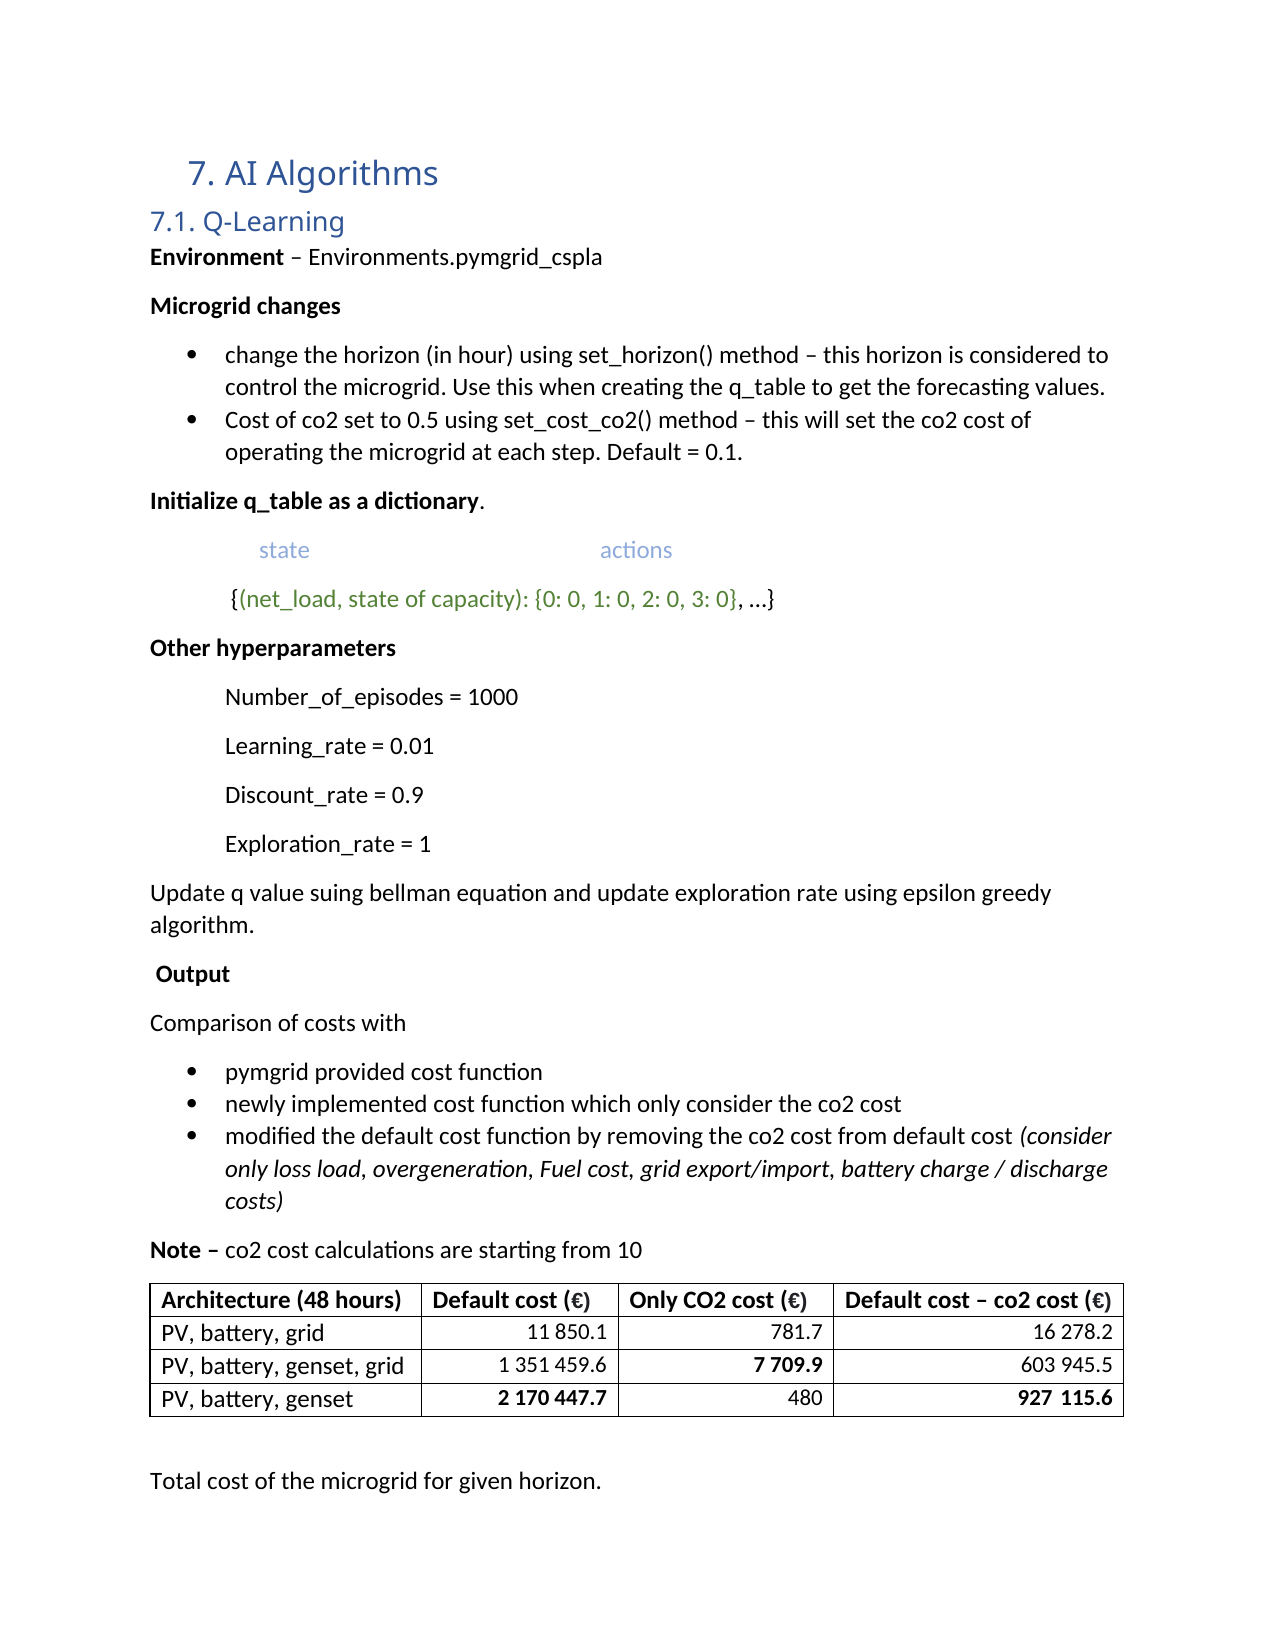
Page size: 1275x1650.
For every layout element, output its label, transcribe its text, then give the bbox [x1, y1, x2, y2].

table_cell 1 351 459.6 [422, 1350, 618, 1382]
table_cell 115.6 [834, 1384, 1123, 1416]
table_cell 781.7 [619, 1317, 833, 1349]
text state actions [225, 534, 1125, 564]
table_cell 11 850.1 [422, 1317, 618, 1349]
table_header Default cost – co2 cost (€) [834, 1284, 1123, 1316]
text Update q value suing bellman equation and update exploration rate using epsilon greedy algorithm. [150, 877, 1125, 939]
list newly implemented cost function which only consider the co2 cost [187, 1088, 1125, 1119]
list change the horizon (in hour) using set_horizon() method – this horizon is considered to control the microgrid. Use this when creating the q_table to get the forecasting values. [187, 339, 1125, 402]
table_cell 480 [619, 1384, 833, 1416]
text Learning_rate = 0.01 [150, 730, 1125, 760]
text Other hyperparameters [150, 632, 1125, 662]
text Discount_rate = 0.9 [150, 779, 1125, 809]
text {(net_load, state of capacity): {0: 0, 1: 0, 2: 0, 3: 0}, …} [225, 583, 1125, 613]
text Number_of_episodes = 1000 [150, 681, 1125, 711]
list modified the default cost function by removing the co2 cost from default cost (consider only loss load, overgeneration, Fuel cost, grid export/import, battery charge / discharge costs) [187, 1121, 1125, 1216]
table_cell 2 170 447.7 [422, 1384, 618, 1416]
text Comparison of costs with [150, 1007, 1125, 1037]
table_cell PV, battery, grid [151, 1317, 421, 1349]
subtitle 7.1. Q-Learning [150, 202, 1125, 239]
text Microgrid changes [150, 290, 1125, 321]
text Exploration_rate = 1 [150, 828, 1125, 858]
text Output [150, 958, 1125, 988]
text Environment – Environments.pymgrid_cspla [150, 241, 1125, 272]
list Cost of co2 set to 0.5 using set_cost_co2() method – this will set the co2 cost of operating the microgrid at each step. Default = 0.1. [187, 404, 1125, 467]
table_header Default cost (€) [422, 1284, 618, 1316]
table_cell PV, battery, genset [151, 1384, 421, 1416]
list pymgrid provided cost function [187, 1056, 1125, 1086]
table_cell PV, battery, genset, grid [151, 1350, 421, 1382]
table_cell 7 709.9 [619, 1350, 833, 1382]
subtitle AI Algorithms [187, 150, 1125, 195]
table_cell 603 945.5 [834, 1350, 1123, 1382]
table_header Only CO2 cost (€) [619, 1284, 833, 1316]
text Total cost of the microgrid for given horizon. [150, 1466, 1125, 1496]
table_cell 16 278.2 [834, 1317, 1123, 1349]
table_header Architecture (48 hours) [151, 1284, 421, 1316]
text Initialize q_table as a dictionary. [150, 485, 1125, 516]
text Note – co2 cost calculations are starting from 10 [150, 1234, 1125, 1264]
